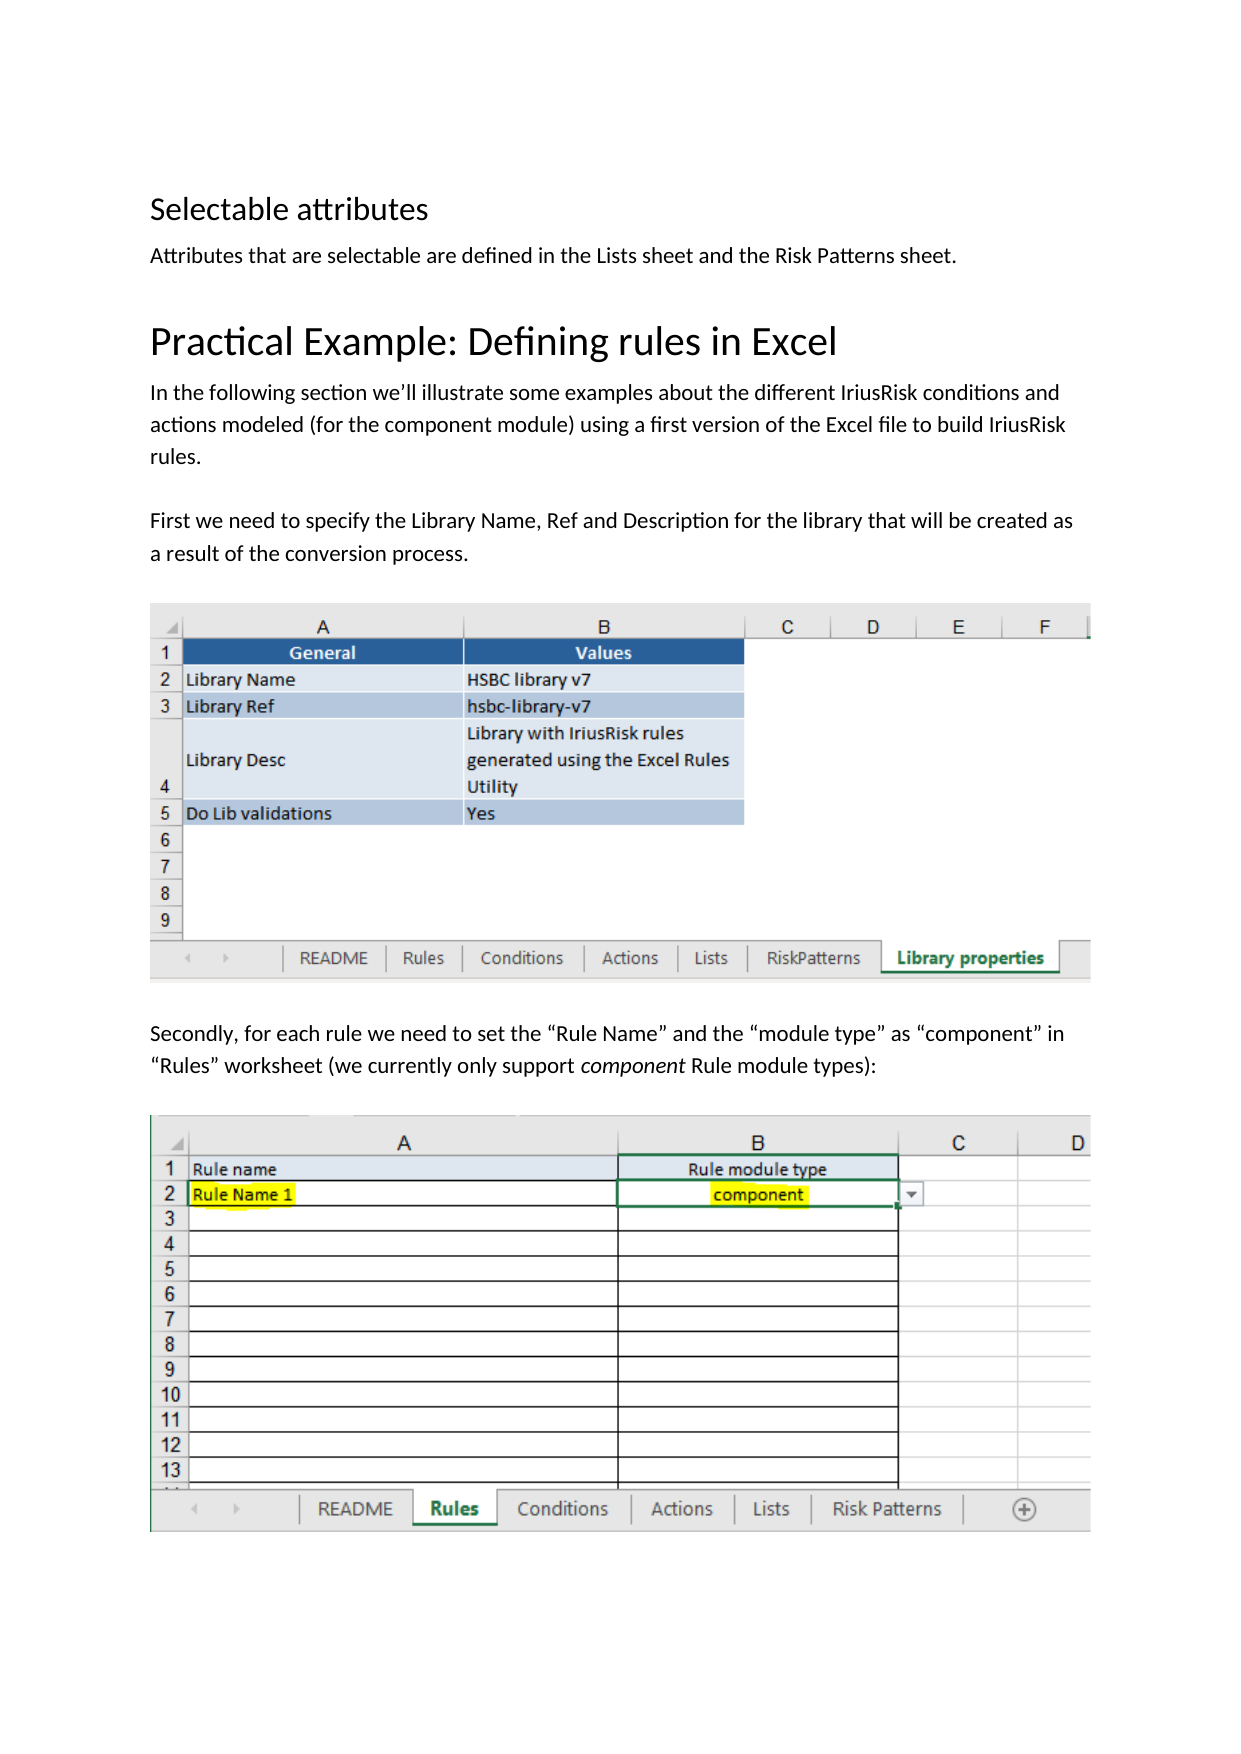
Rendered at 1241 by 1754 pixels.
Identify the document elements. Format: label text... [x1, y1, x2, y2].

text Secondly, for each rule we need to set the “Rule Name” and the “module type” as “component” in “Rules” worksheet (we currently only support component Rule module types): [150, 1019, 1090, 1079]
picture [150, 1115, 1091, 1532]
picture [150, 603, 1091, 983]
text In the following section we’ll illustrate some examples about the different IriusRisk conditions and actions modeled (for the component module) using a first version of the Excel file to build IriusRisk rules. [150, 378, 1090, 470]
subtitle Selectable attributes [150, 187, 1090, 228]
text Attributes that are selectable are defined in the Lists sheet and the Risk Patterns sheet. [150, 241, 1090, 269]
text First we need to specify the Library Name, Ref and Description for the library that will be created as a result of the conversion process. [150, 507, 1090, 567]
subtitle Practical Example: Defining rules in Excel [150, 314, 1090, 365]
